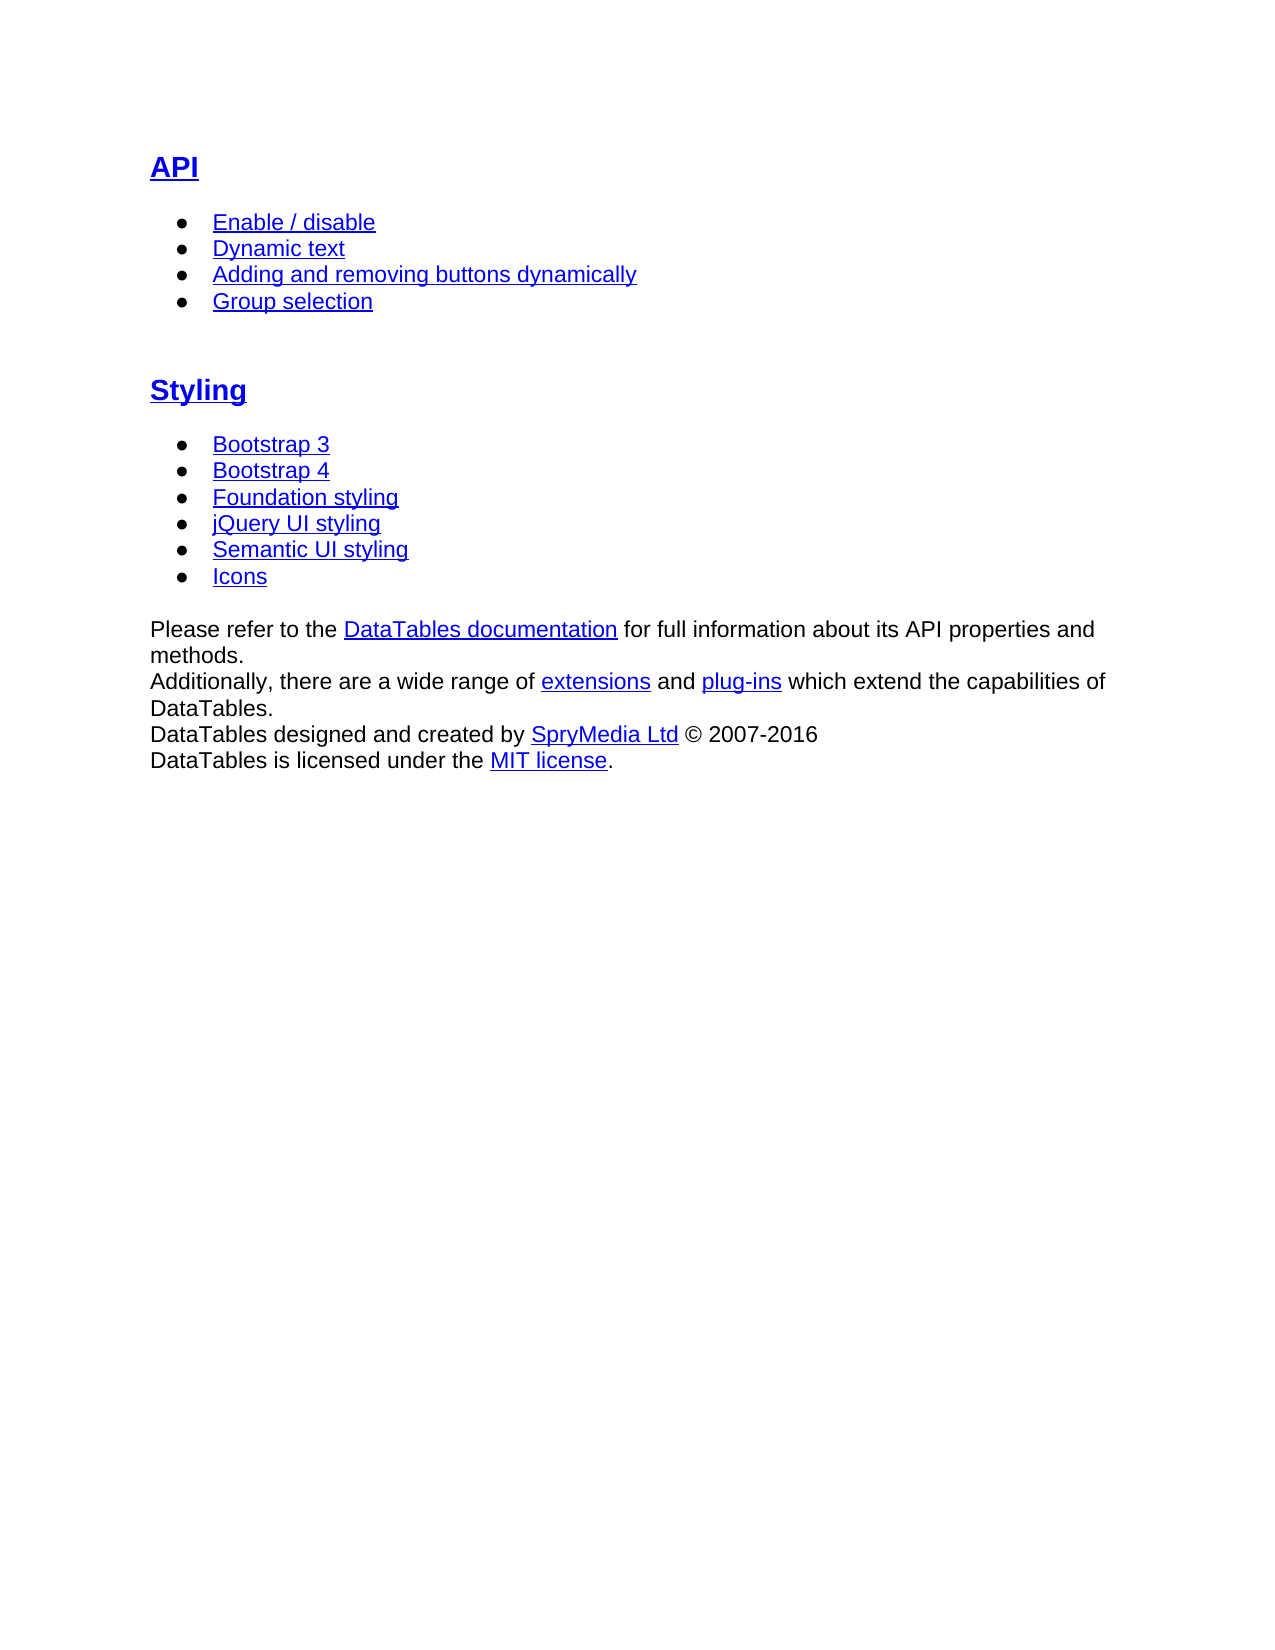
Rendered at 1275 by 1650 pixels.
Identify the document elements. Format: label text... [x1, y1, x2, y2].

list jQuery UI styling [175, 510, 1125, 536]
text Please refer to the DataTables documentation for full information about its API properties and methods. [150, 616, 1125, 668]
text API [150, 150, 1125, 183]
list Bootstrap 4 [175, 457, 1125, 484]
list Bootstrap 3 [175, 431, 1125, 457]
list Foundation styling [175, 484, 1125, 510]
text Additionally, there are a wide range of extensions and plug-ins which extend the capabilities of DataTables. [150, 668, 1125, 721]
text Styling [150, 372, 1125, 406]
list Semantic UI styling [175, 536, 1125, 563]
text DataTables is licensed under the MIT license. [150, 747, 1125, 774]
list Dynamic text [175, 235, 1125, 261]
list Enable / disable [175, 208, 1125, 235]
list Adding and removing buttons dynamically [175, 261, 1125, 288]
list Group selection [175, 288, 1125, 314]
text DataTables designed and created by SpryMedia Ltd © 2007-2016 [150, 721, 1125, 747]
list Icons [175, 563, 1125, 589]
